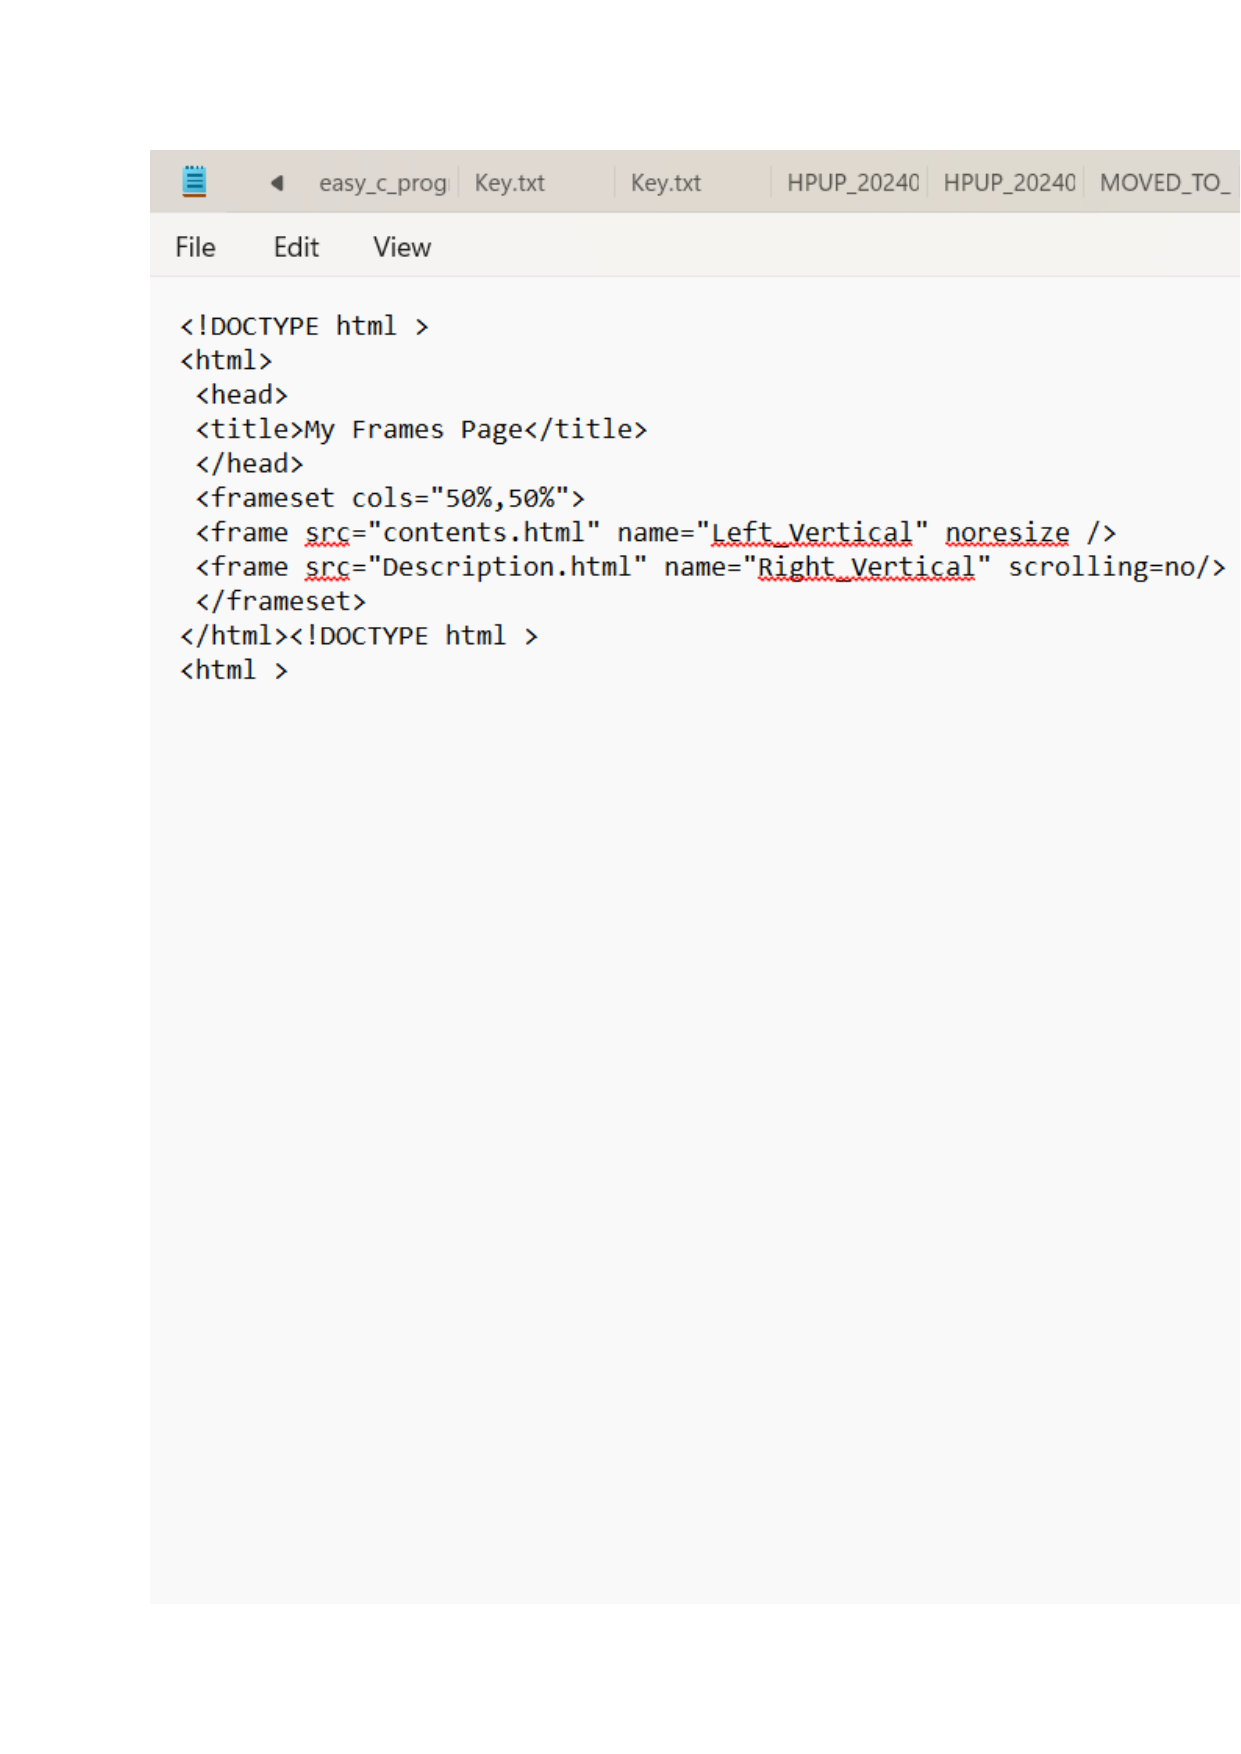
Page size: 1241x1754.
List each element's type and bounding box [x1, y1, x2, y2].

picture [150, 150, 1241, 1604]
